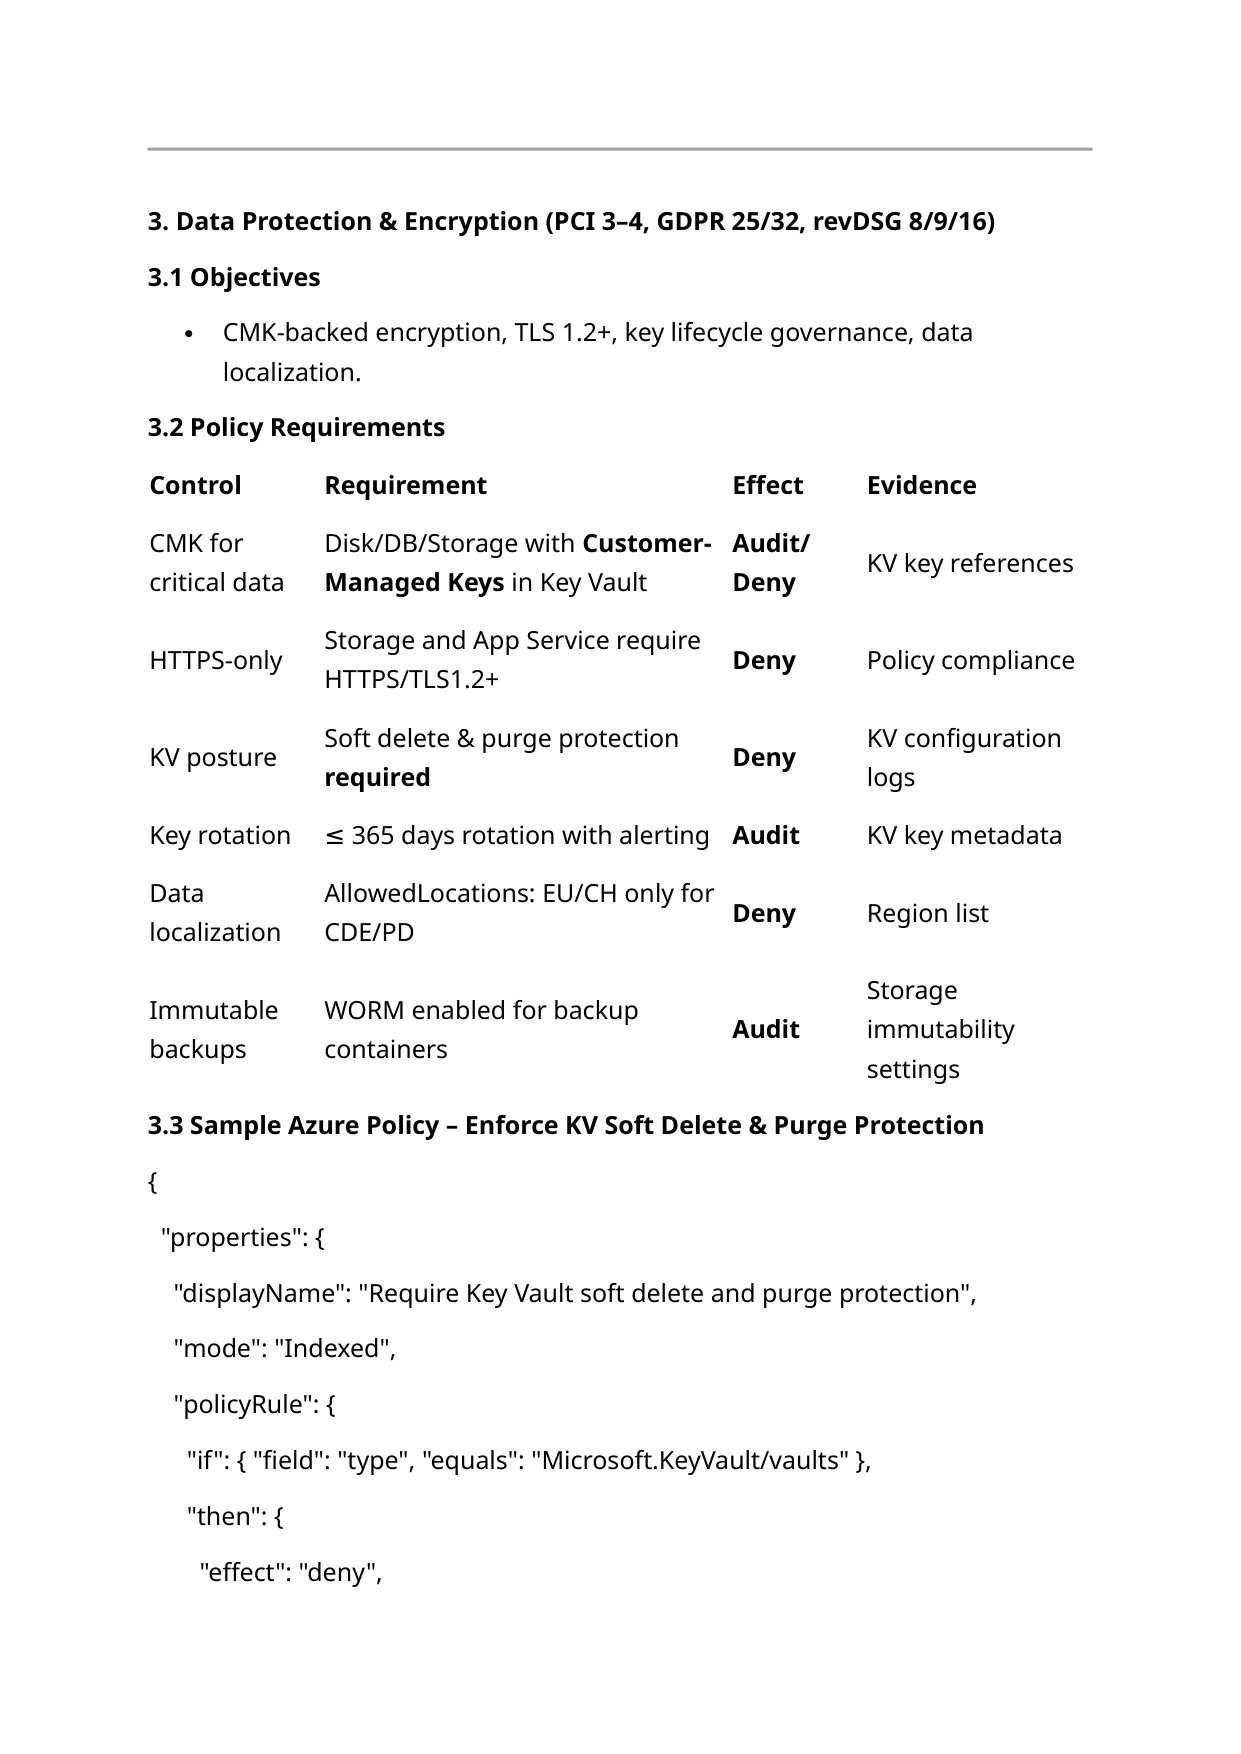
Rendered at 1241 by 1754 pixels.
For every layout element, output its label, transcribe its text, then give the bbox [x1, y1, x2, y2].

table_cell Data localization [148, 874, 322, 971]
table_cell WORM enabled for backup containers [323, 971, 730, 1108]
table_cell Audit [730, 816, 865, 874]
table_header Requirement [323, 466, 730, 524]
text 3.3 Sample Azure Policy – Enforce KV Soft Delete & Purge Protection [148, 1108, 1093, 1142]
text "if": { "field": "type", "equals": "Microsoft.KeyVault/vaults" }, [148, 1443, 1093, 1477]
text "mode": "Indexed", [148, 1331, 1093, 1365]
text "effect": "deny", [148, 1554, 1093, 1588]
text 3.2 Policy Requirements [148, 410, 1093, 444]
table_cell CMK for critical data [148, 524, 322, 621]
table_cell KV posture [148, 719, 322, 816]
table_cell Disk/DB/Storage with Customer-Managed Keys in Key Vault [323, 524, 730, 621]
table_cell KV key references [865, 524, 1093, 621]
text 3. Data Protection & Encryption (PCI 3–4, GDPR 25/32, revDSG 8/9/16) [148, 203, 1093, 237]
text "displayName": "Require Key Vault soft delete and purge protection", [148, 1275, 1093, 1309]
table_cell Region list [865, 874, 1093, 971]
table_cell ≤ 365 days rotation with alerting [323, 816, 730, 874]
text 3.1 Objectives [148, 259, 1093, 293]
text "policyRule": { [148, 1387, 1093, 1421]
table_header Evidence [865, 466, 1093, 524]
text "properties": { [148, 1219, 1093, 1253]
table_cell Audit/Deny [730, 524, 865, 621]
table_cell KV key metadata [865, 816, 1093, 874]
table_cell Immutable backups [148, 971, 322, 1108]
table_cell HTTPS-only [148, 621, 322, 719]
table_header Effect [730, 466, 865, 524]
table_cell Audit [730, 971, 865, 1108]
table_cell Storage and App Service require HTTPS/TLS1.2+ [323, 621, 730, 719]
table_cell Key rotation [148, 816, 322, 874]
table_cell AllowedLocations: EU/CH only for CDE/PD [323, 874, 730, 971]
text "then": { [148, 1499, 1093, 1533]
text { [148, 1164, 1093, 1198]
table_cell Deny [730, 874, 865, 971]
table_header Control [148, 466, 322, 524]
table_cell Soft delete & purge protection required [323, 719, 730, 816]
list CMK-backed encryption, TLS 1.2+, key lifecycle governance, data localization. [185, 315, 1093, 388]
table_cell Deny [730, 621, 865, 719]
table_cell Storage immutability settings [865, 971, 1093, 1108]
table_cell Policy compliance [865, 621, 1093, 719]
table_cell KV configuration logs [865, 719, 1093, 816]
table_cell Deny [730, 719, 865, 816]
